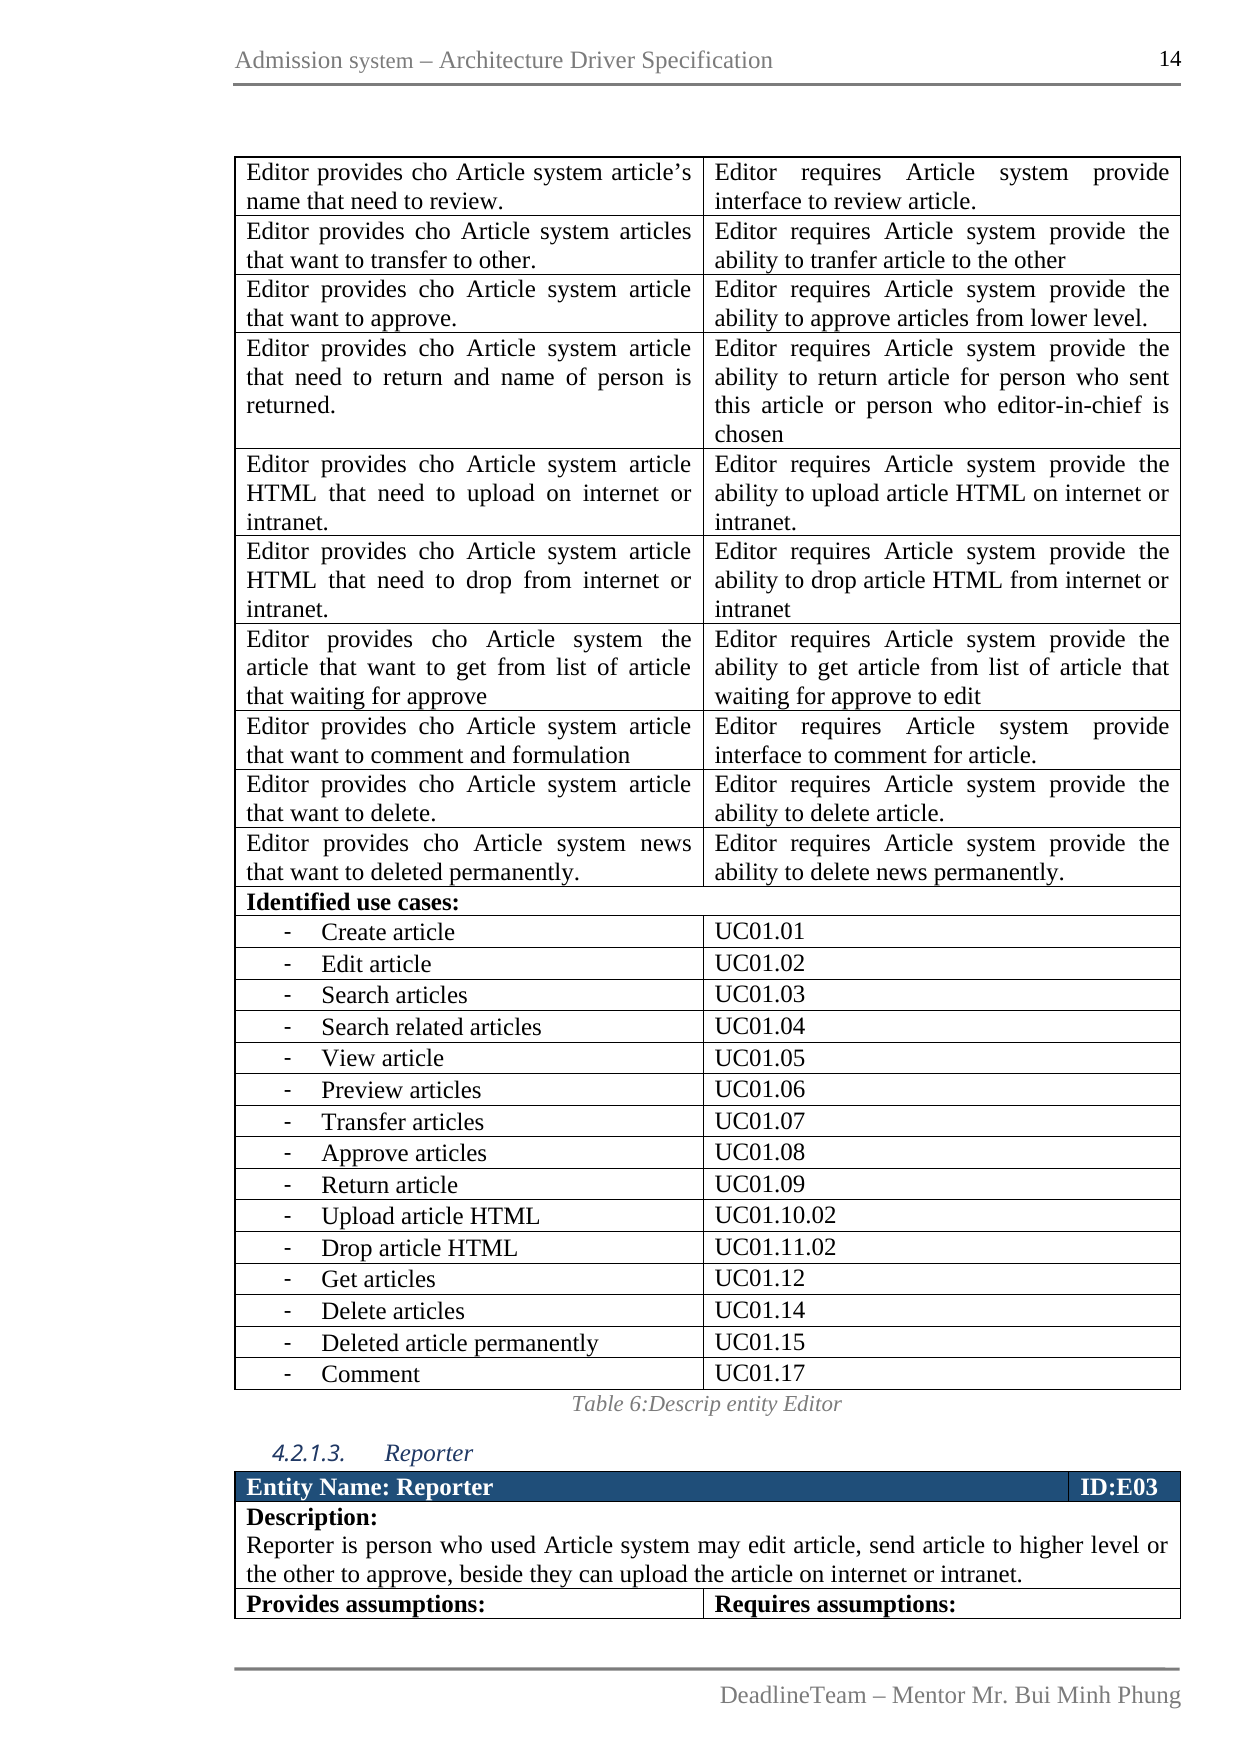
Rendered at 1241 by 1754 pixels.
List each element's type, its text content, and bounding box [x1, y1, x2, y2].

table_cell UC01.14 [704, 1295, 1180, 1326]
table_cell Editor requires Article system provide the ability to tranfer article to the other [704, 216, 1180, 273]
table_cell UC01.05 [704, 1043, 1180, 1073]
table_cell Transfer articles [236, 1106, 703, 1136]
table_cell Editor requires Article system provide the ability to upload article HTML on internet or intranet. [704, 449, 1180, 535]
table_cell Requires assumptions: [704, 1589, 1180, 1618]
table_cell Editor requires Article system provide the ability to drop article HTML from internet or intranet [704, 536, 1180, 623]
table_cell UC01.17 [704, 1358, 1180, 1389]
table_cell Return article [236, 1169, 703, 1199]
table_cell Comment [236, 1358, 703, 1389]
table_cell UC01.11.02 [704, 1232, 1180, 1262]
table_cell Editor provides cho Article system article that need to return and name of person is returned. [236, 333, 703, 448]
table_cell Approve articles [236, 1137, 703, 1168]
table_cell Editor provides cho Article system article that want to comment and formulation [236, 711, 703, 768]
table_cell UC01.03 [704, 980, 1180, 1010]
table_cell Delete articles [236, 1295, 703, 1326]
table_cell UC01.07 [704, 1106, 1180, 1136]
table_cell Drop article HTML [236, 1232, 703, 1262]
text Table 6:Descrip entity Editor [234, 1390, 1181, 1416]
table_cell Upload article HTML [236, 1200, 703, 1231]
table_cell Provides assumptions: [236, 1589, 703, 1618]
table_cell Editor provides cho Article system article’s name that need to review. [236, 158, 703, 215]
table_cell Editor requires Article system provide interface to comment for article. [704, 711, 1180, 768]
table_cell Identified use cases: [236, 887, 1180, 915]
subtitle Reporter [272, 1437, 1181, 1468]
table_cell UC01.09 [704, 1169, 1180, 1199]
table_cell Editor requires Article system provide the ability to return article for person who sent this article or person who editor-in-chief is chosen [704, 333, 1180, 448]
table_cell Editor provides cho Article system the article that want to get from list of article that waiting for approve [236, 624, 703, 710]
table_cell Preview articles [236, 1074, 703, 1105]
table_cell Editor provides cho Article system article that want to delete. [236, 770, 703, 827]
table_cell Editor requires Article system provide the ability to approve articles from lower level. [704, 275, 1180, 332]
table_cell UC01.10.02 [704, 1200, 1180, 1231]
table_cell Editor requires Article system provide the ability to get article from list of article that waiting for approve to edit [704, 624, 1180, 710]
table_cell Search articles [236, 980, 703, 1010]
table_header Entity Name: Reporter [236, 1472, 1068, 1501]
table_cell Editor requires Article system provide the ability to delete news permanently. [704, 828, 1180, 886]
table_cell Editor provides cho Article system article that want to approve. [236, 275, 703, 332]
table_cell Editor provides cho Article system article HTML that need to drop from internet or intranet. [236, 536, 703, 623]
table_header ID:E03 [1069, 1472, 1180, 1501]
table_cell Create article [236, 916, 703, 947]
table_cell UC01.04 [704, 1011, 1180, 1042]
table_cell View article [236, 1043, 703, 1073]
table_cell Editor requires Article system provide interface to review article. [704, 158, 1180, 215]
table_cell Search related articles [236, 1011, 703, 1042]
table_cell UC01.01 [704, 916, 1180, 947]
table_cell Get articles [236, 1264, 703, 1294]
table_cell UC01.06 [704, 1074, 1180, 1105]
table_cell Edit article [236, 948, 703, 978]
table_cell Deleted article permanently [236, 1327, 703, 1357]
table_cell Editor provides cho Article system news that want to deleted permanently. [236, 828, 703, 886]
table_cell UC01.15 [704, 1327, 1180, 1357]
table_cell Description: Reporter is person who used Article system may edit article, send article to higher level or the other to approve, beside they can upload the article on internet or intranet. [236, 1502, 1180, 1588]
table_cell UC01.08 [704, 1137, 1180, 1168]
table_cell Editor requires Article system provide the ability to delete article. [704, 770, 1180, 827]
table_cell Editor provides cho Article system articles that want to transfer to other. [236, 216, 703, 273]
table_cell UC01.02 [704, 948, 1180, 978]
table_cell Editor provides cho Article system article HTML that need to upload on internet or intranet. [236, 449, 703, 535]
table_cell UC01.12 [704, 1264, 1180, 1294]
